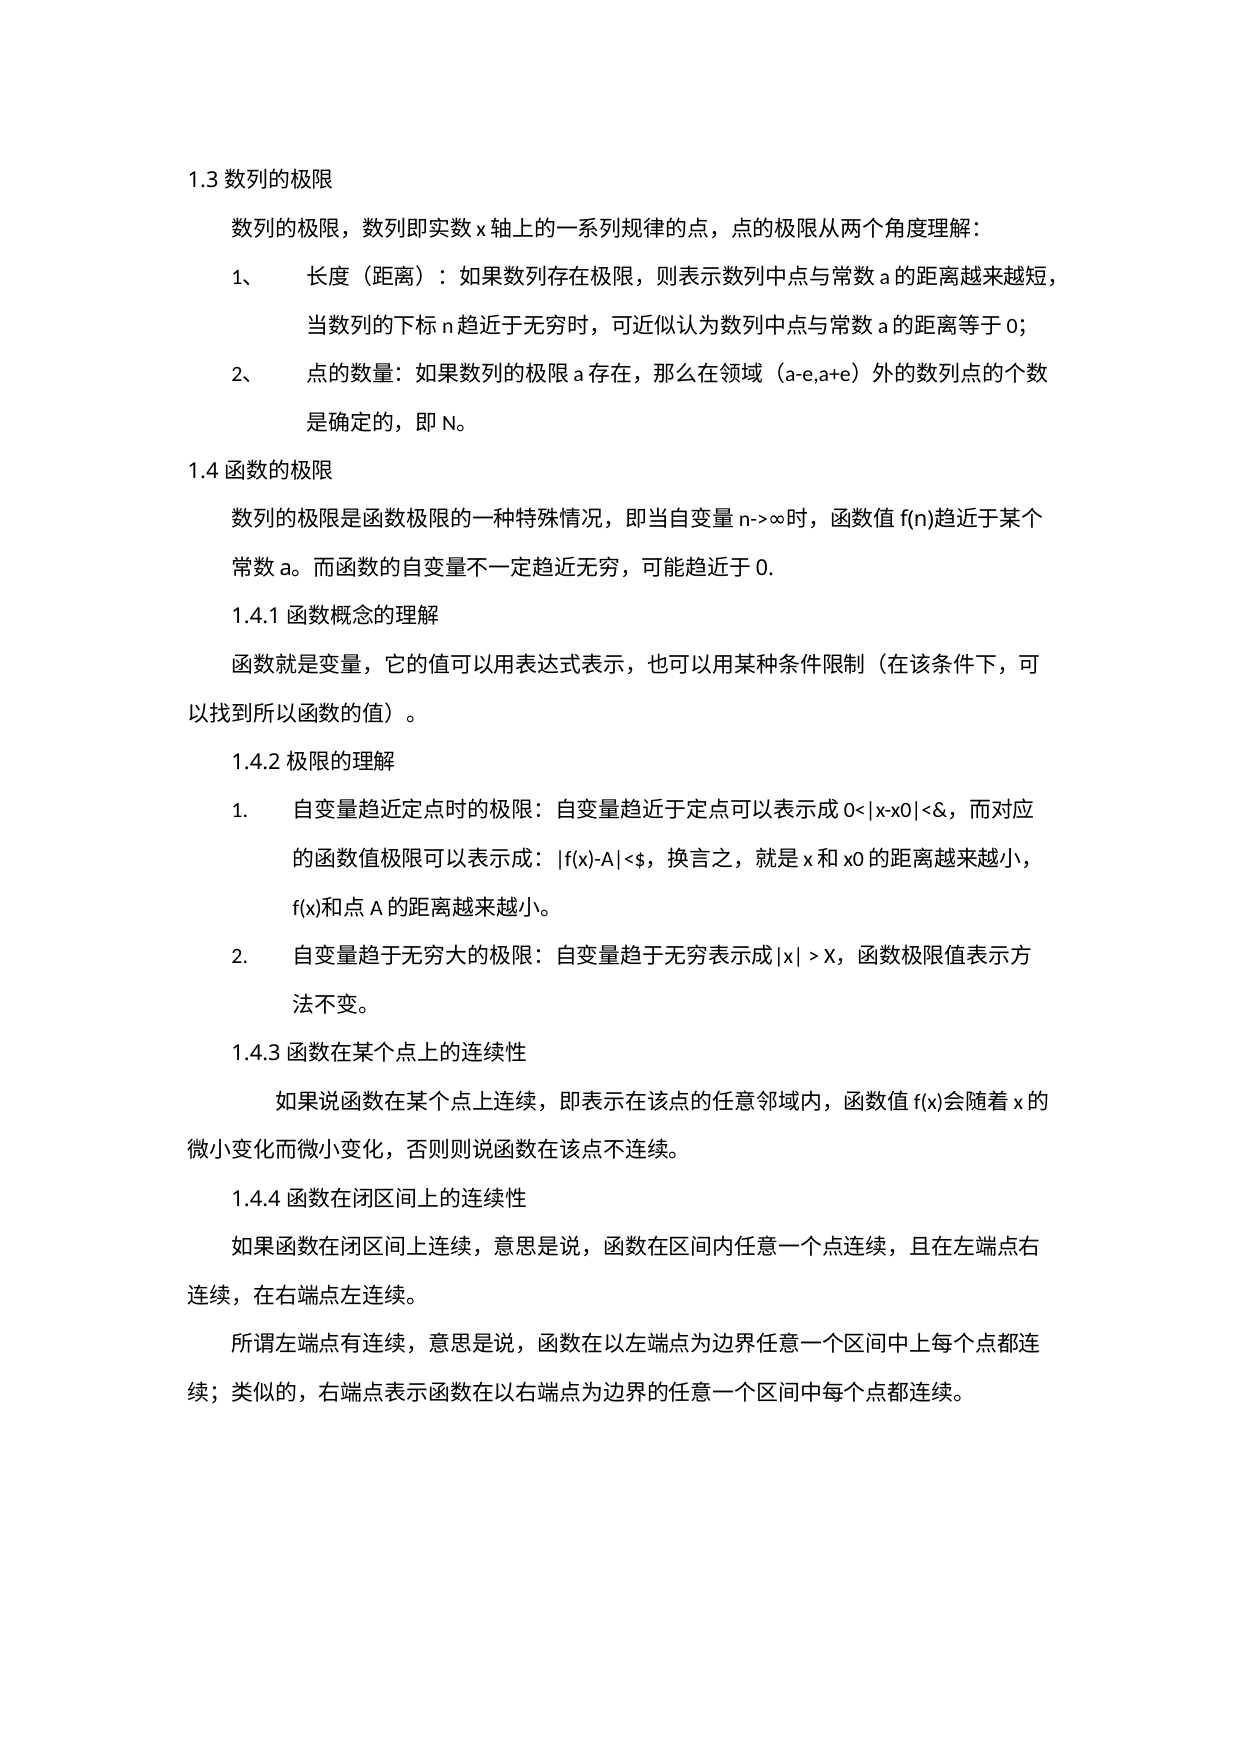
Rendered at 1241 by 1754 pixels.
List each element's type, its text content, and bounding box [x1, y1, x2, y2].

list 所谓左端点有连续，意思是说，函数在以左端点为边界任意一个区间中上每个点都连续；类似的，右端点表示函数在以右端点为边界的任意一个区间中每个点都连续。 [187, 1326, 1053, 1407]
list 点的数量：如果数列的极限a存在，那么在领域（a-e,a+e）外的数列点的个数是确定的，即N。 [231, 356, 1053, 437]
text 函数的极限 [187, 453, 1053, 485]
text 数列的极限是函数极限的一种特殊情况，即当自变量n->∞时，函数值f(n)趋近于某个常数a。而函数的自变量不一定趋近无穷，可能趋近于0. [231, 501, 1053, 582]
list 自变量趋于无穷大的极限：自变量趋于无穷表示成|x| > X，函数极限值表示方法不变。 [231, 938, 1053, 1019]
text 函数在闭区间上的连续性 [187, 1180, 1053, 1213]
list 自变量趋近定点时的极限：自变量趋近于定点可以表示成0<|x-x0|<&，而对应的函数值极限可以表示成：|f(x)-A|<$，换言之，就是x和x0的距离越来越小，f(x)和点A的距离越来越小。 [231, 792, 1053, 922]
list 如果函数在闭区间上连续，意思是说，函数在区间内任意一个点连续，且在左端点右连续，在右端点左连续。 [187, 1229, 1053, 1310]
list 数列的极限，数列即实数x轴上的一系列规律的点，点的极限从两个角度理解： [187, 210, 1053, 243]
text 如果说函数在某个点上连续，即表示在该点的任意邻域内，函数值f(x)会随着x的微小变化而微小变化，否则则说函数在该点不连续。 [187, 1083, 1053, 1164]
text 极限的理解 [187, 744, 1053, 776]
text 数列的极限 [187, 162, 1053, 194]
text 函数概念的理解 [187, 598, 1053, 631]
text 函数就是变量，它的值可以用表达式表示，也可以用某种条件限制（在该条件下，可以找到所以函数的值）。 [187, 647, 1053, 728]
text 函数在某个点上的连续性 [187, 1035, 1053, 1067]
list 长度（距离）：如果数列存在极限，则表示数列中点与常数a的距离越来越短，当数列的下标n趋近于无穷时，可近似认为数列中点与常数a的距离等于0； [231, 259, 1053, 340]
